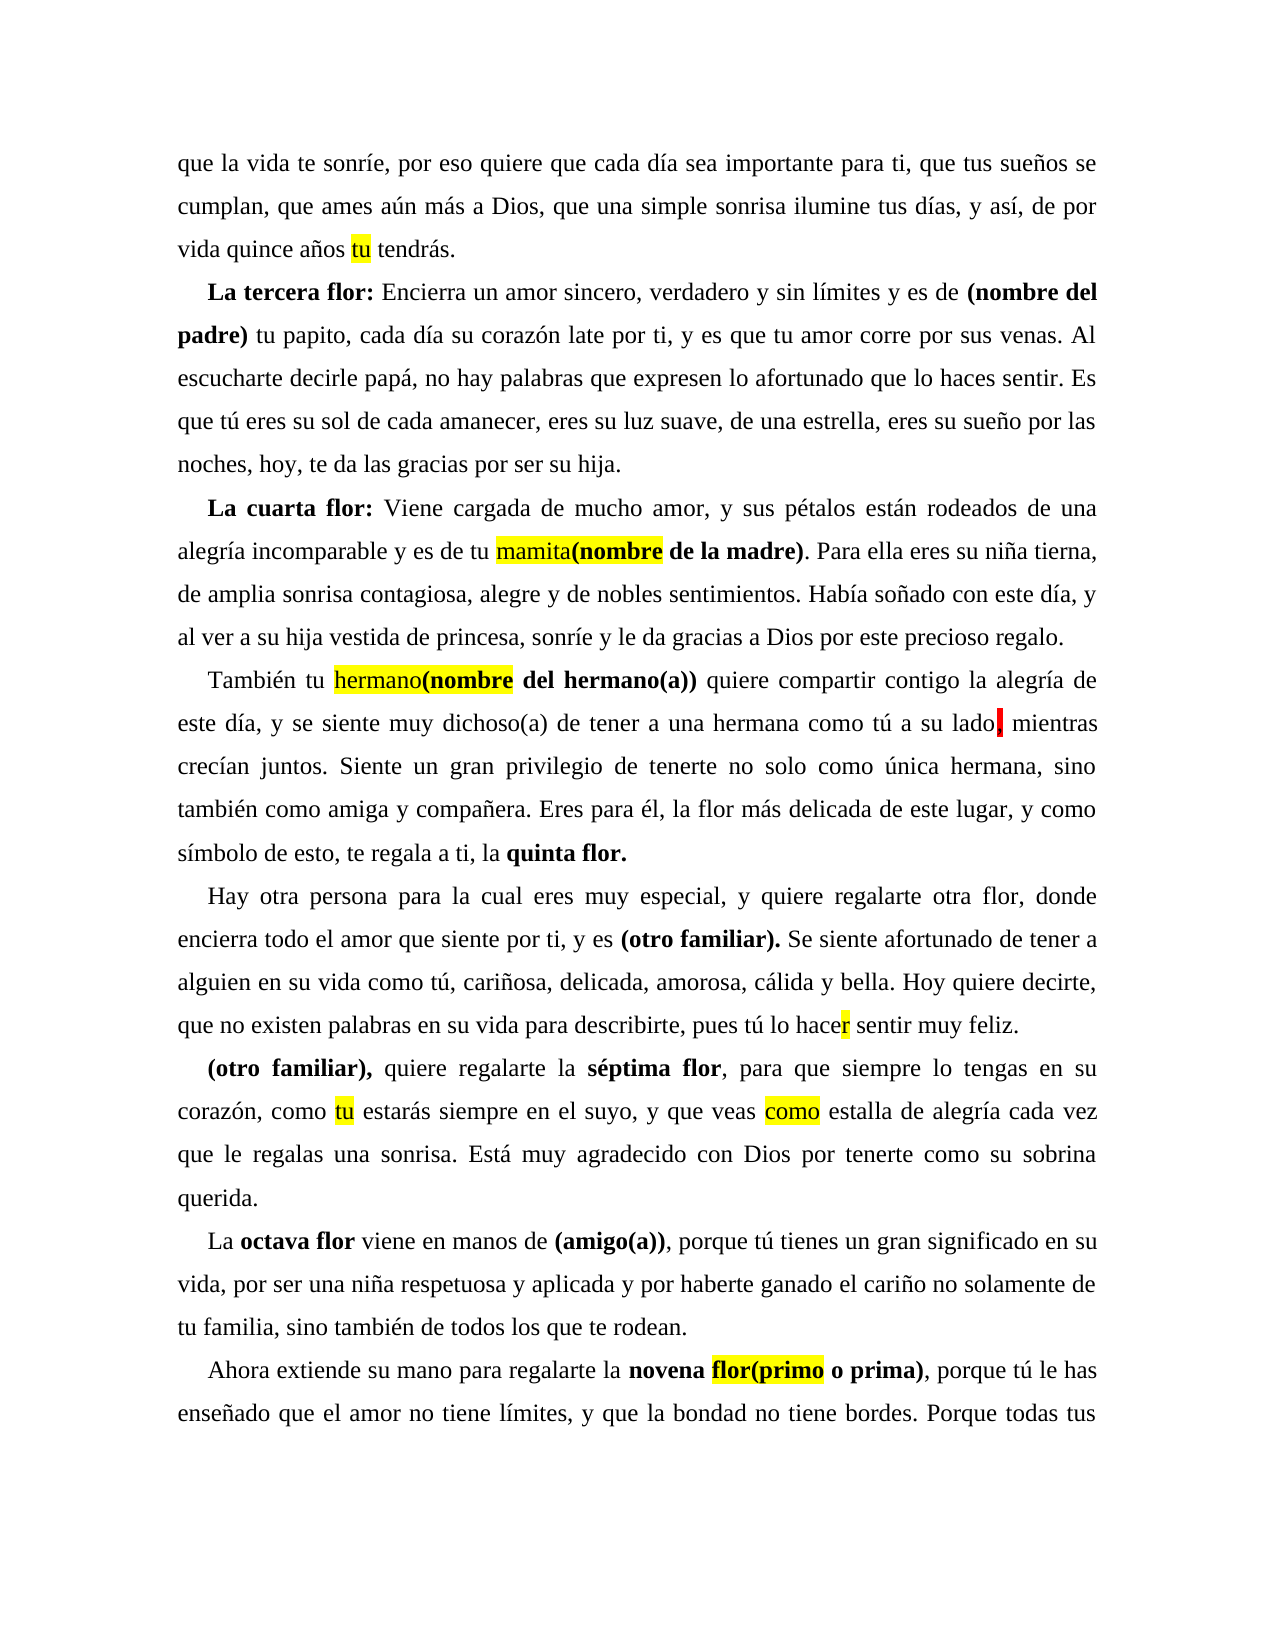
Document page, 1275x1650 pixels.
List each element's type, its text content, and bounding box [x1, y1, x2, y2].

text La cuarta flor: Viene cargada de mucho amor, y sus pétalos están rodeados de una alegría incomparable y es de tu mamita(nombre de la madre). Para ella eres su niña tierna, de amplia sonrisa contagiosa, alegre y de nobles sentimientos. Había soñado con este día, y al ver a su hija vestida de princesa, sonríe y le da gracias a Dios por este precioso regalo. [177, 493, 1098, 651]
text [177, 148, 1098, 263]
text También tu hermano(nombre del hermano(a)) quiere compartir contigo la alegría de este día, y se siente muy dichoso(a) de tener a una hermana como tú a su lado, mientras crecían juntos. Siente un gran privilegio de tenerte no solo como única hermana, sino también como amiga y compañera. Eres para él, la flor más delicada de este lugar, y como símbolo de esto, te regala a ti, la quinta flor. [177, 665, 1098, 866]
text Hay otra persona para la cual eres muy especial, y quiere regalarte otra flor, donde encierra todo el amor que siente por ti, y es (otro familiar). Se siente afortunado de tener a alguien en su vida como tú, cariñosa, delicada, amorosa, cálida y bella. Hoy quiere decirte, que no existen palabras en su vida para describirte, pues tú lo hacer sentir muy feliz. [177, 881, 1098, 1039]
text (otro familiar), quiere regalarte la séptima flor, para que siempre lo tengas en su corazón, como tu estarás siempre en el suyo, y que veas como estalla de alegría cada vez que le regalas una sonrisa. Está muy agradecido con Dios por tenerte como su sobrina querida. [177, 1053, 1098, 1211]
text La tercera flor: Encierra un amor sincero, verdadero y sin límites y es de (nombre del padre) tu papito, cada día su corazón late por ti, y es que tu amor corre por sus venas. Al escucharte decirle papá, no hay palabras que expresen lo afortunado que lo haces sentir. Es que tú eres su sol de cada amanecer, eres su luz suave, de una estrella, eres su sueño por las noches, hoy, te da las gracias por ser su hija. [177, 277, 1098, 478]
text La octava flor viene en manos de (amigo(a)), porque tú tienes un gran significado en su vida, por ser una niña respetuosa y aplicada y por haberte ganado el cariño no solamente de tu familia, sino también de todos los que te rodean. [177, 1226, 1098, 1341]
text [177, 1355, 1098, 1427]
